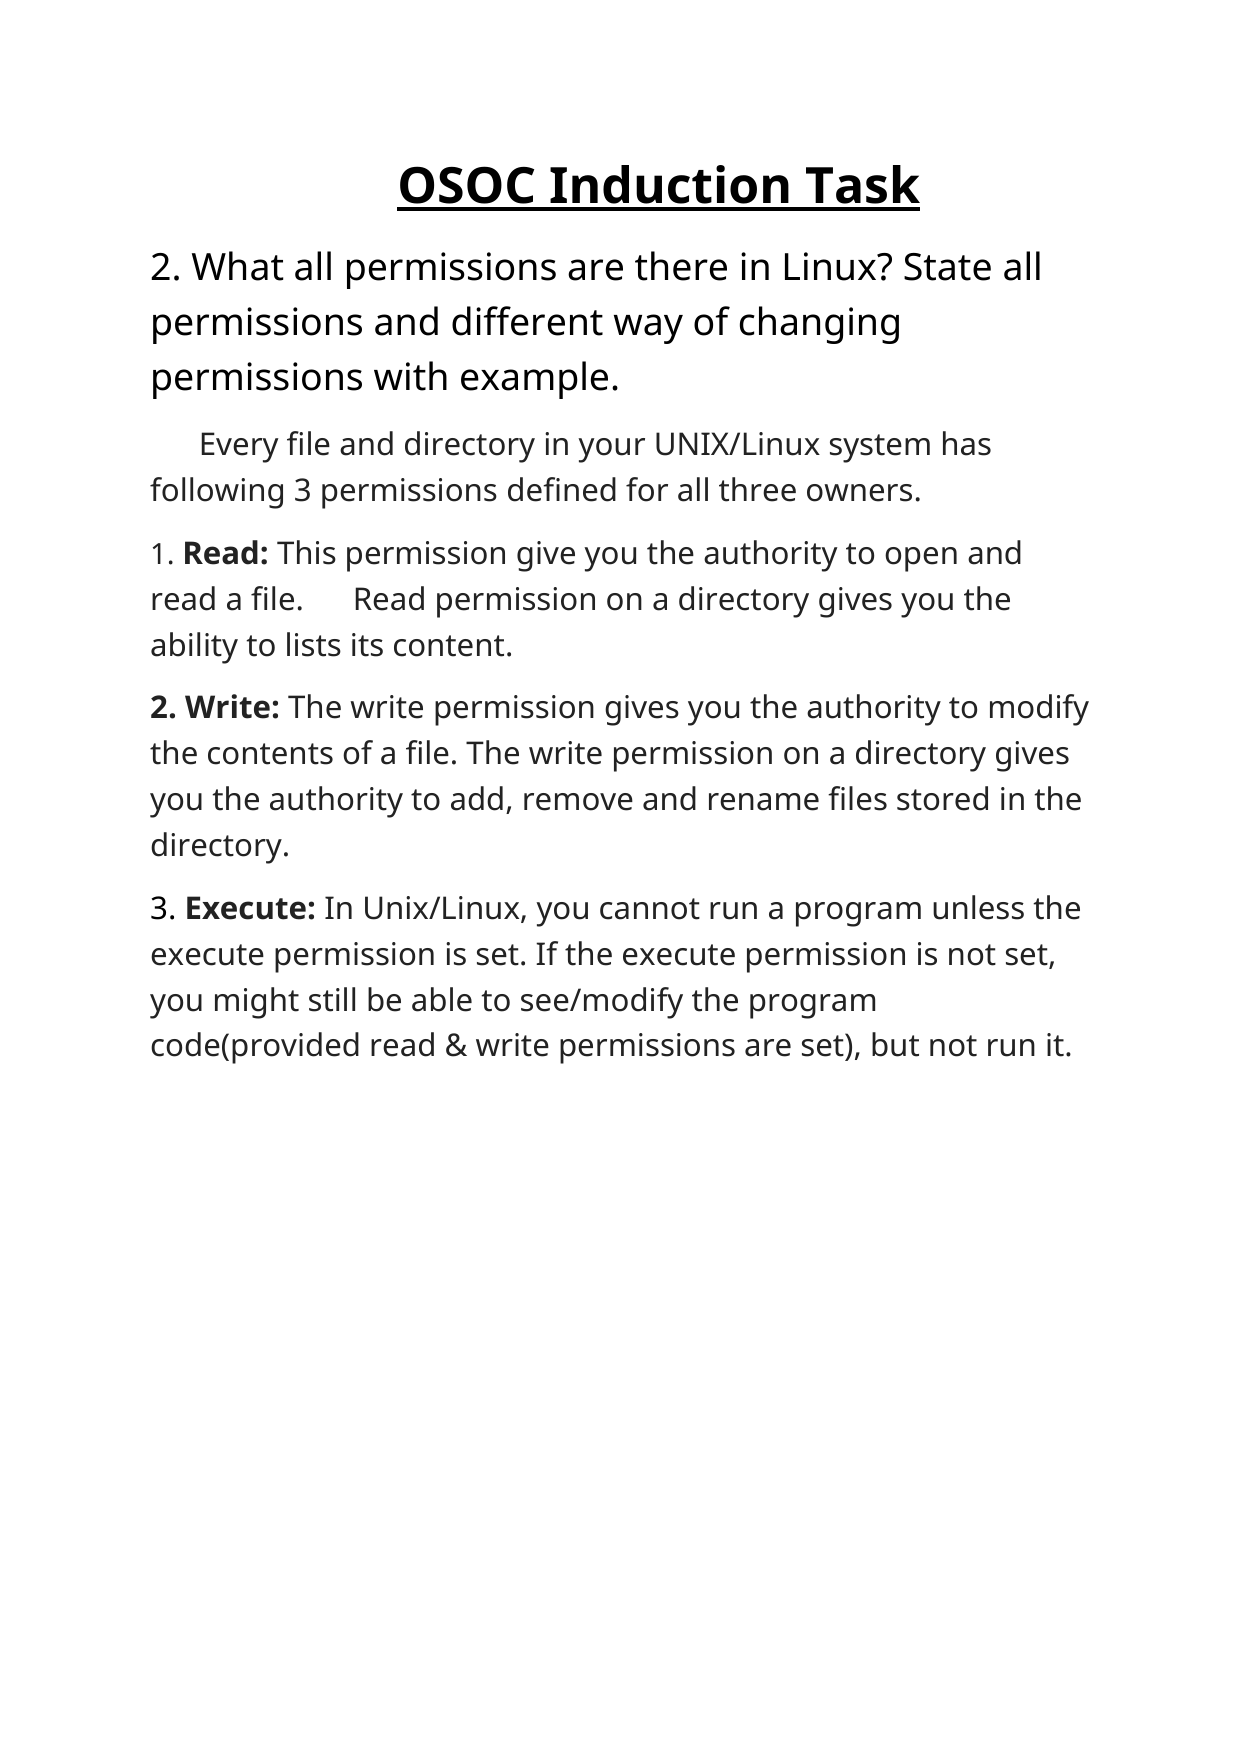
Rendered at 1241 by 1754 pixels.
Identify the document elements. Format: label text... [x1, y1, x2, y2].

text 3. Execute: In Unix/Linux, you cannot run a program unless the execute permission is set. If the execute permission is not set, you might still be able to see/modify the program code(provided read & write permissions are set), but not run it. [150, 886, 1090, 1066]
text Every file and directory in your UNIX/Linux system has following 3 permissions defined for all three owners. [150, 422, 1090, 511]
text OSOC Induction Task [150, 150, 1090, 218]
text 1. Read: This permission give you the authority to open and read a file. Read permission on a directory gives you the ability to lists its content. [150, 531, 1090, 665]
text 2. What all permissions are there in Linux? State all permissions and different way of changing permissions with example. [150, 240, 1090, 401]
text 2. Write: The write permission gives you the authority to modify the contents of a file. The write permission on a directory gives you the authority to add, remove and rename files stored in the directory. [150, 685, 1090, 866]
